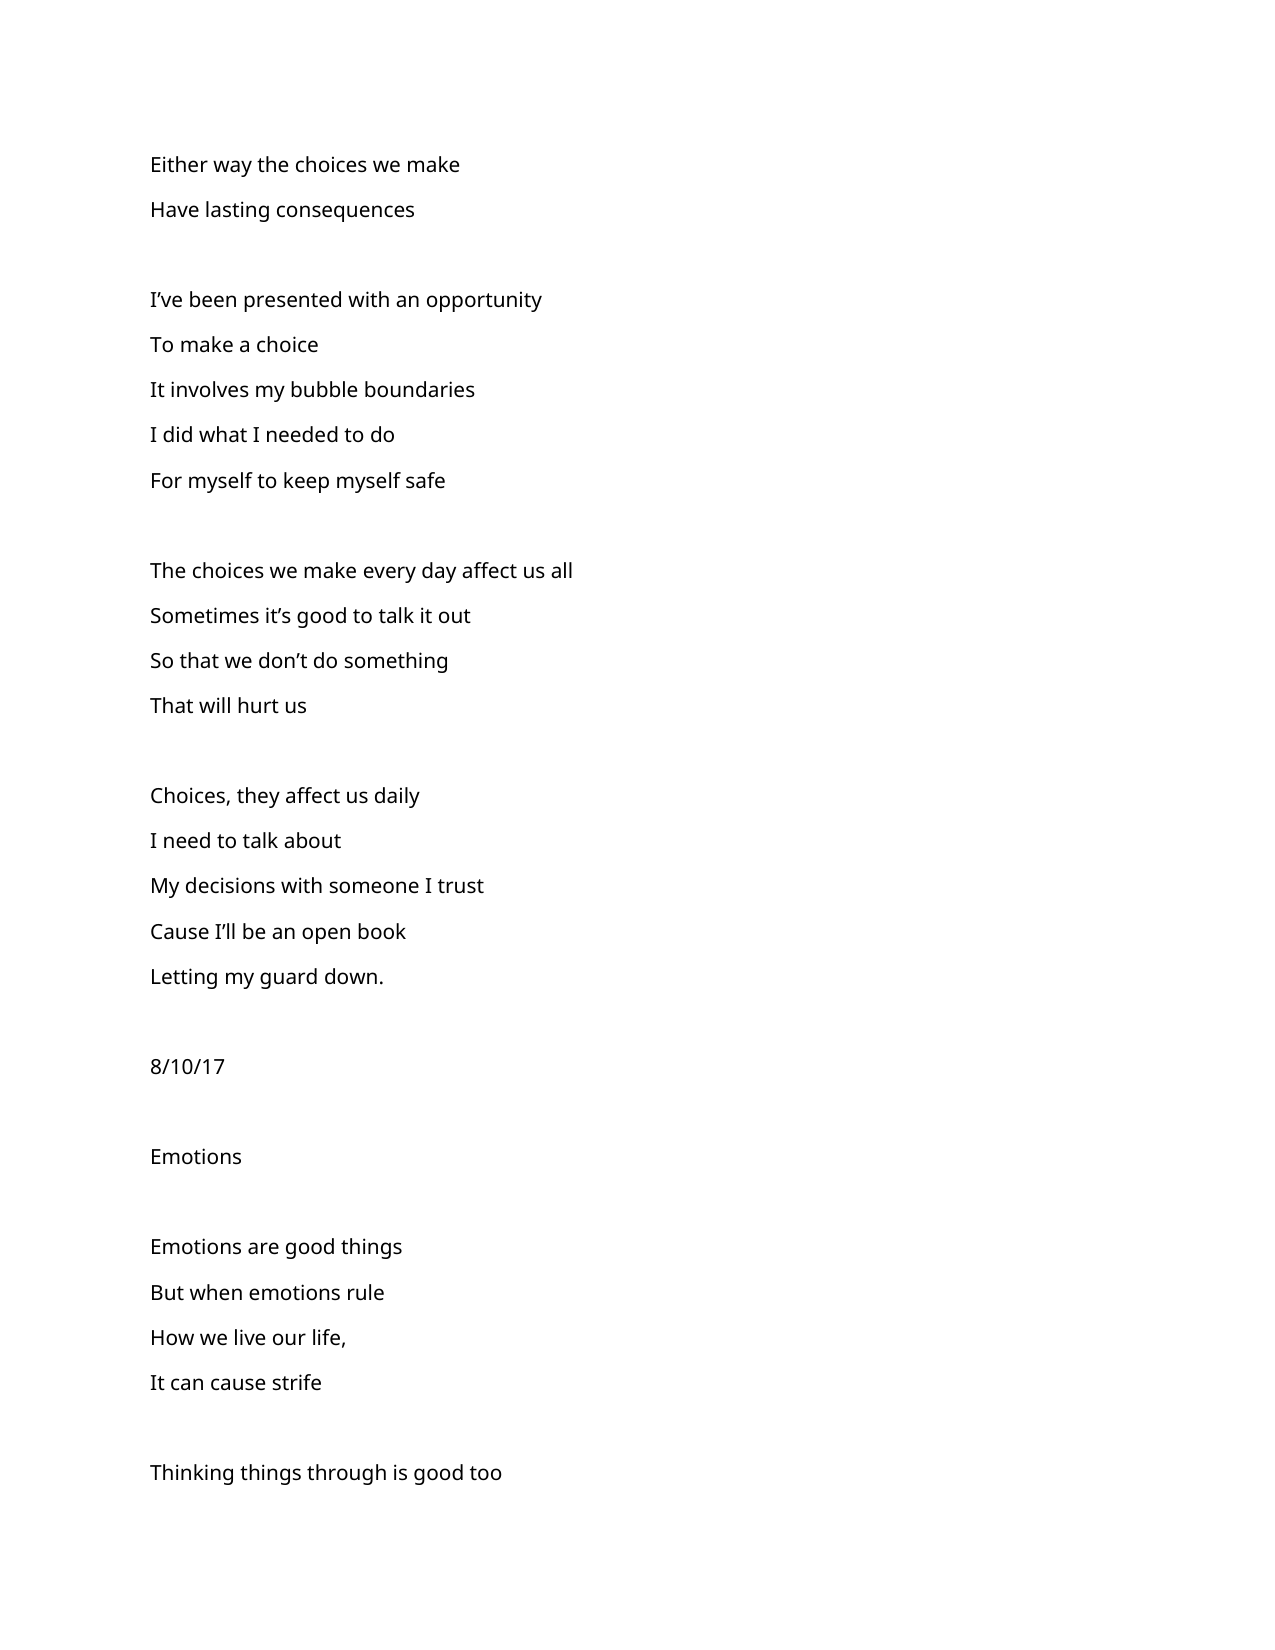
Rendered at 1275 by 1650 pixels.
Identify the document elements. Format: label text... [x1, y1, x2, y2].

text It can cause strife [150, 1368, 1125, 1396]
text I did what I needed to do [150, 421, 1125, 449]
text How we live our life, [150, 1323, 1125, 1351]
text My decisions with someone I trust [150, 872, 1125, 900]
text Letting my guard down. [150, 962, 1125, 990]
text Choices, they affect us daily [150, 781, 1125, 810]
text So that we don’t do something [150, 646, 1125, 674]
text Thinking things through is good too [150, 1458, 1125, 1486]
text Emotions are good things [150, 1232, 1125, 1261]
text I need to talk about [150, 827, 1125, 855]
text 8/10/17 [150, 1052, 1125, 1081]
text But when emotions rule [150, 1278, 1125, 1306]
text Emotions [150, 1142, 1125, 1171]
text Sometimes it’s good to talk it out [150, 601, 1125, 629]
text The choices we make every day affect us all [150, 556, 1125, 584]
text To make a choice [150, 330, 1125, 359]
text For myself to keep myself safe [150, 466, 1125, 494]
text Either way the choices we make [150, 150, 1125, 178]
text I’ve been presented with an opportunity [150, 285, 1125, 314]
text That will hurt us [150, 691, 1125, 720]
text Have lasting consequences [150, 195, 1125, 223]
text It involves my bubble boundaries [150, 376, 1125, 404]
text Cause I’ll be an open book [150, 917, 1125, 945]
